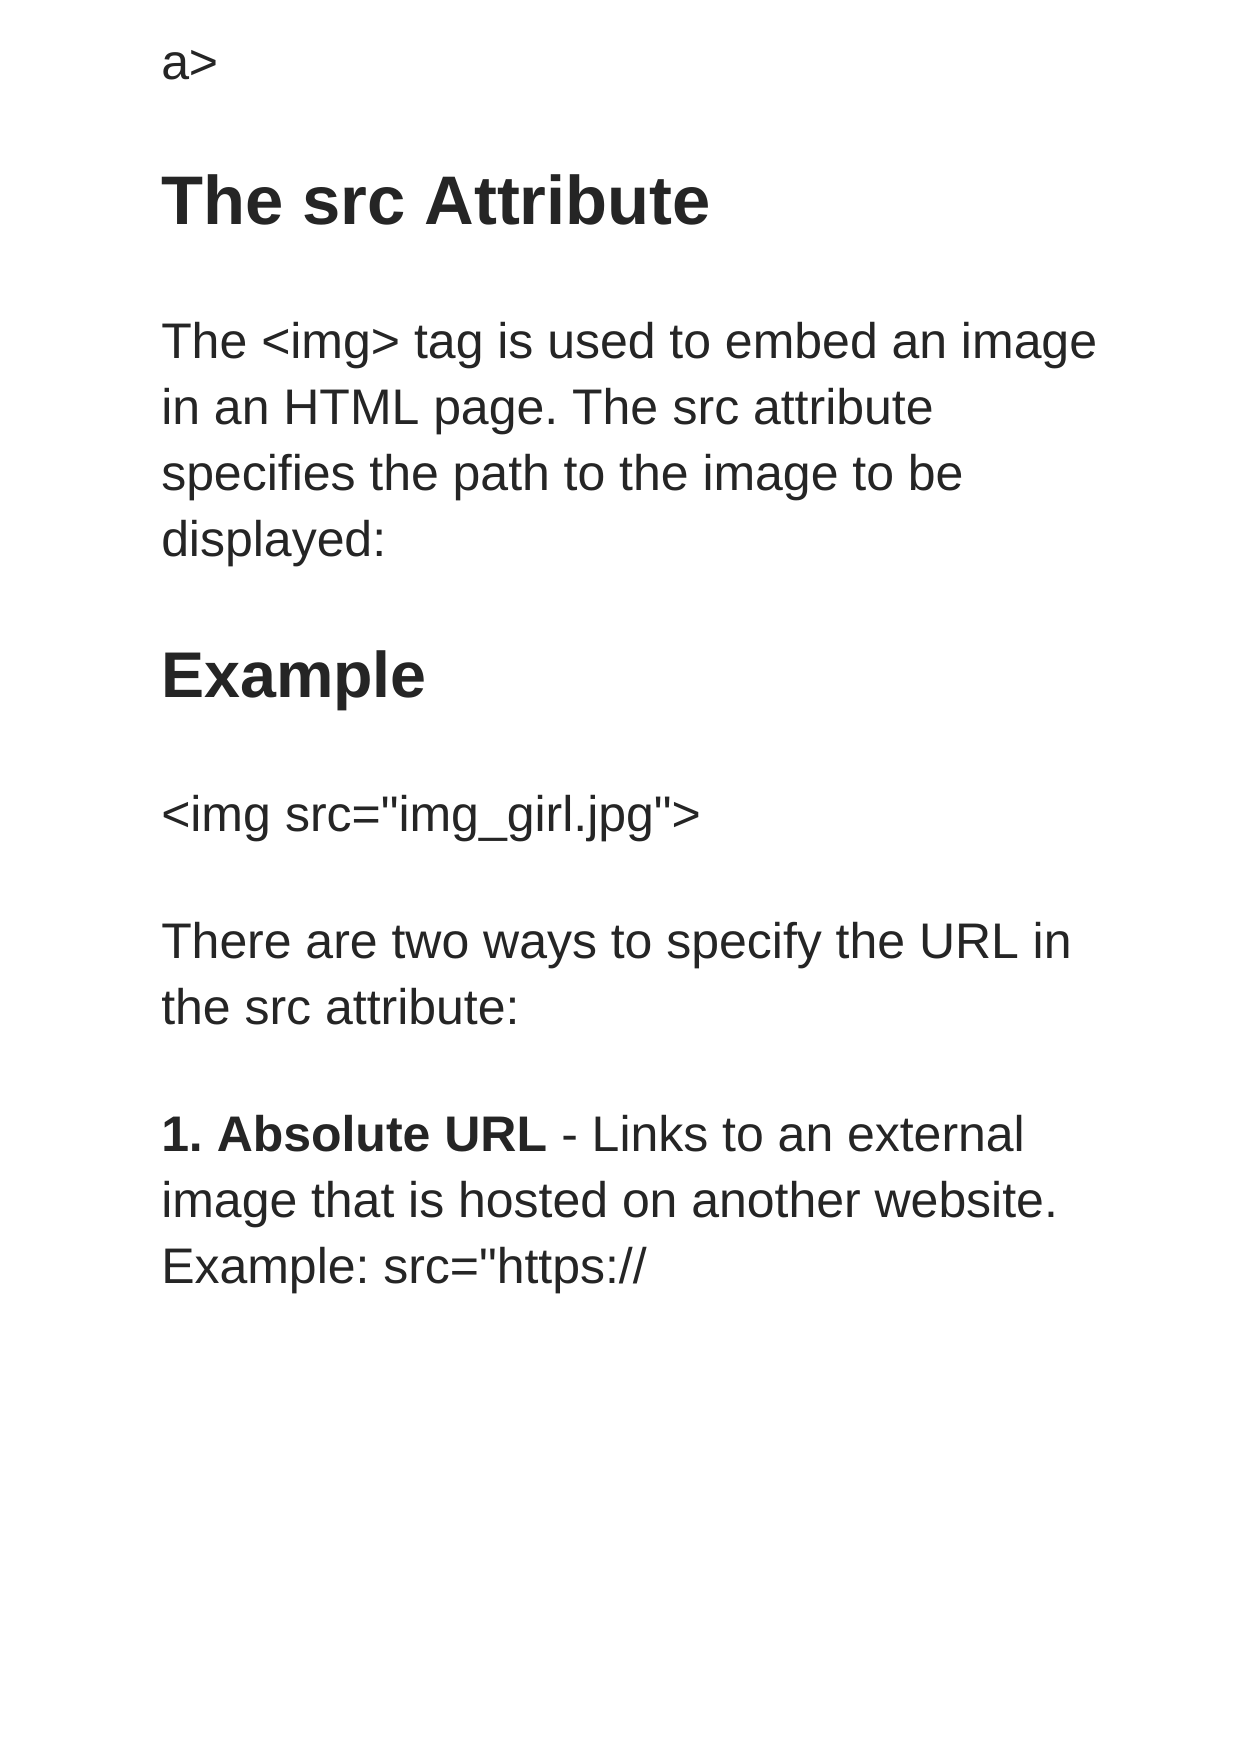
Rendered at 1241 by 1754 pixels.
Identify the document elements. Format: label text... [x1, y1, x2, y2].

text <img src="img_girl.jpg"> [161, 784, 1127, 841]
text Example [161, 637, 1127, 712]
text a> [161, 32, 1127, 90]
text 1. Absolute URL - Links to an external image that is hosted on another website. Example: src="https:// [161, 1105, 1127, 1294]
text There are two ways to specify the URL in the src attribute: [161, 911, 1127, 1035]
text The <img> tag is used to embed an image in an HTML page. The src attribute specifies the path to the image to be displayed: [161, 312, 1127, 567]
text The src Attribute [161, 159, 1127, 239]
